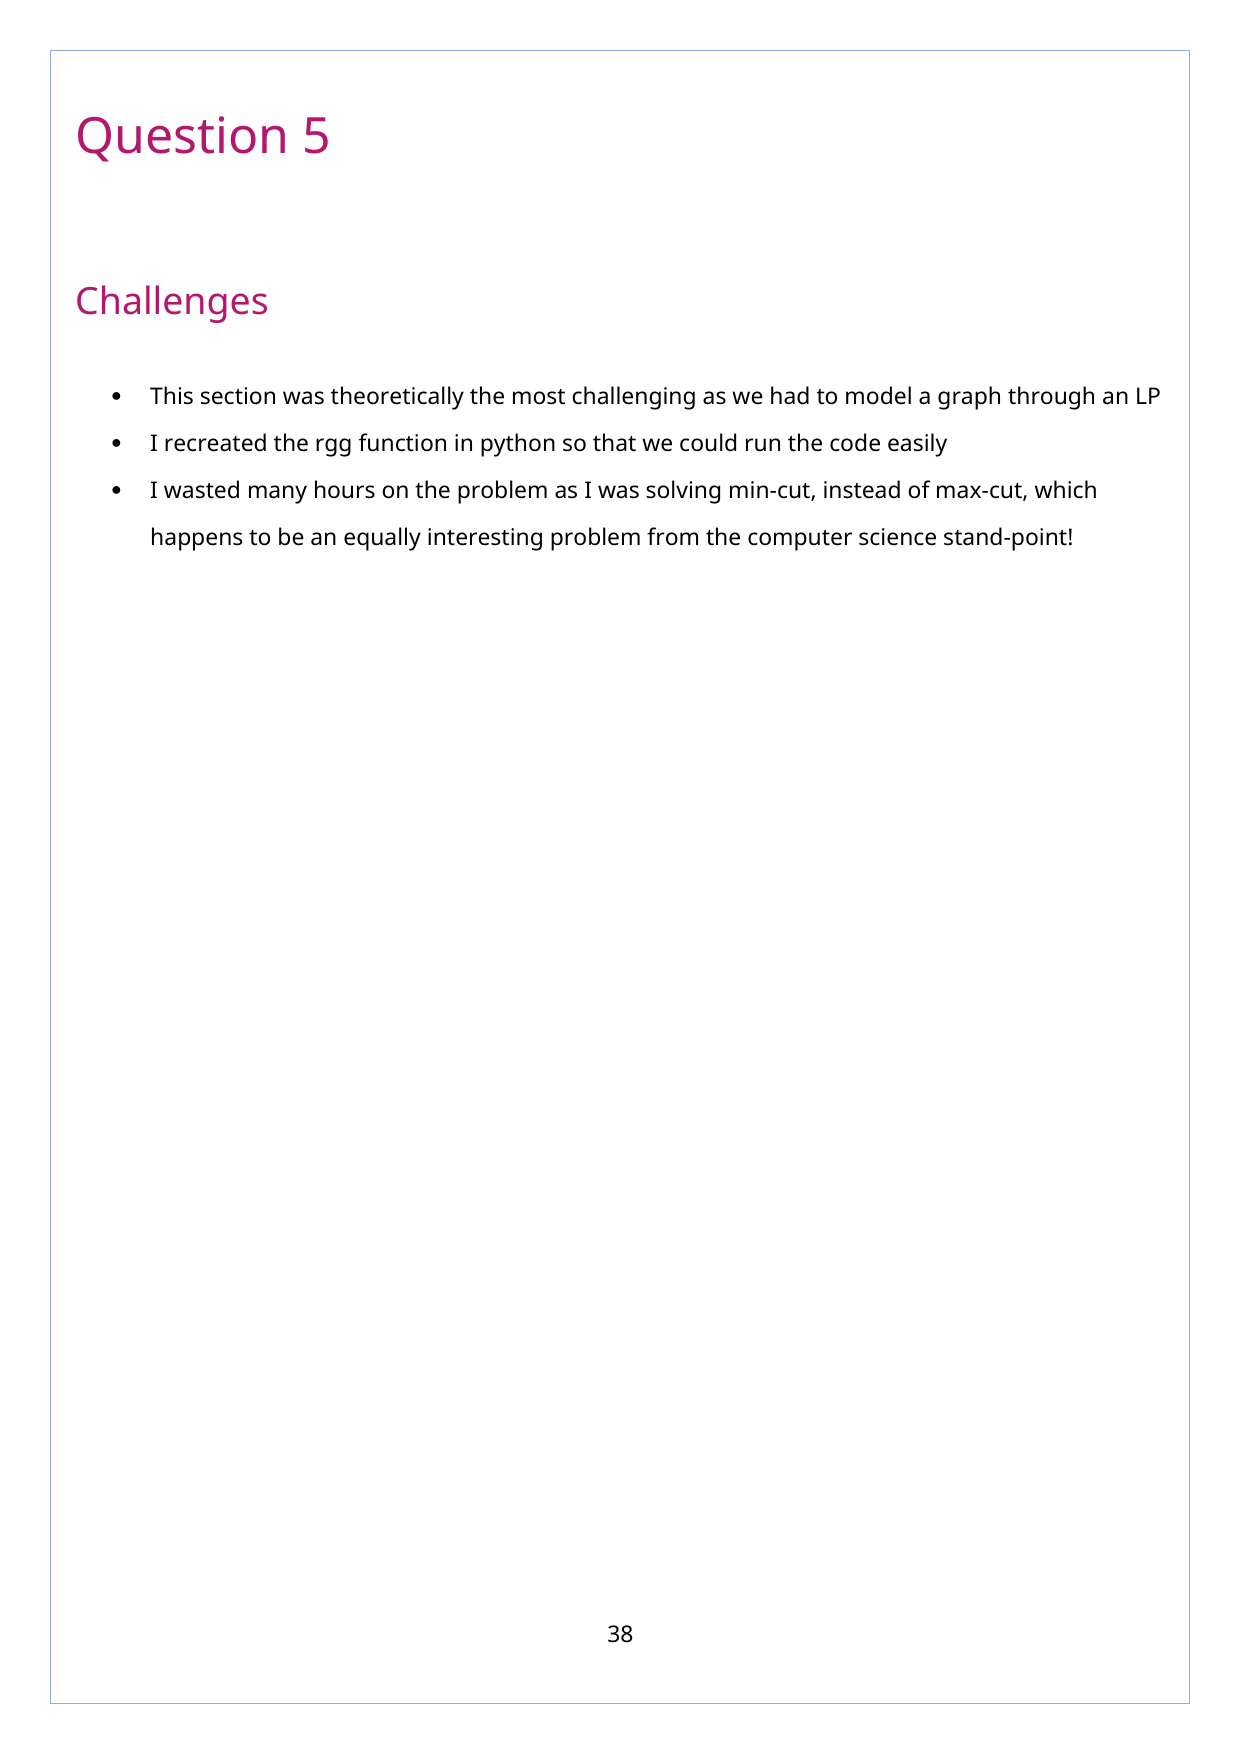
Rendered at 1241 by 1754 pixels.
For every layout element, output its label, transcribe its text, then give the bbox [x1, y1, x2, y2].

subtitle Challenges [75, 274, 1165, 325]
list I wasted many hours on the problem as I was solving min-cut, instead of max-cut, which happens to be an equally interesting problem from the computer science stand-point! [112, 474, 1165, 552]
list This section was theoretically the most challenging as we had to model a graph through an LP [112, 380, 1165, 411]
subtitle Question 5 [75, 100, 1165, 168]
list I recreated the rgg function in python so that we could run the code easily [112, 427, 1165, 458]
